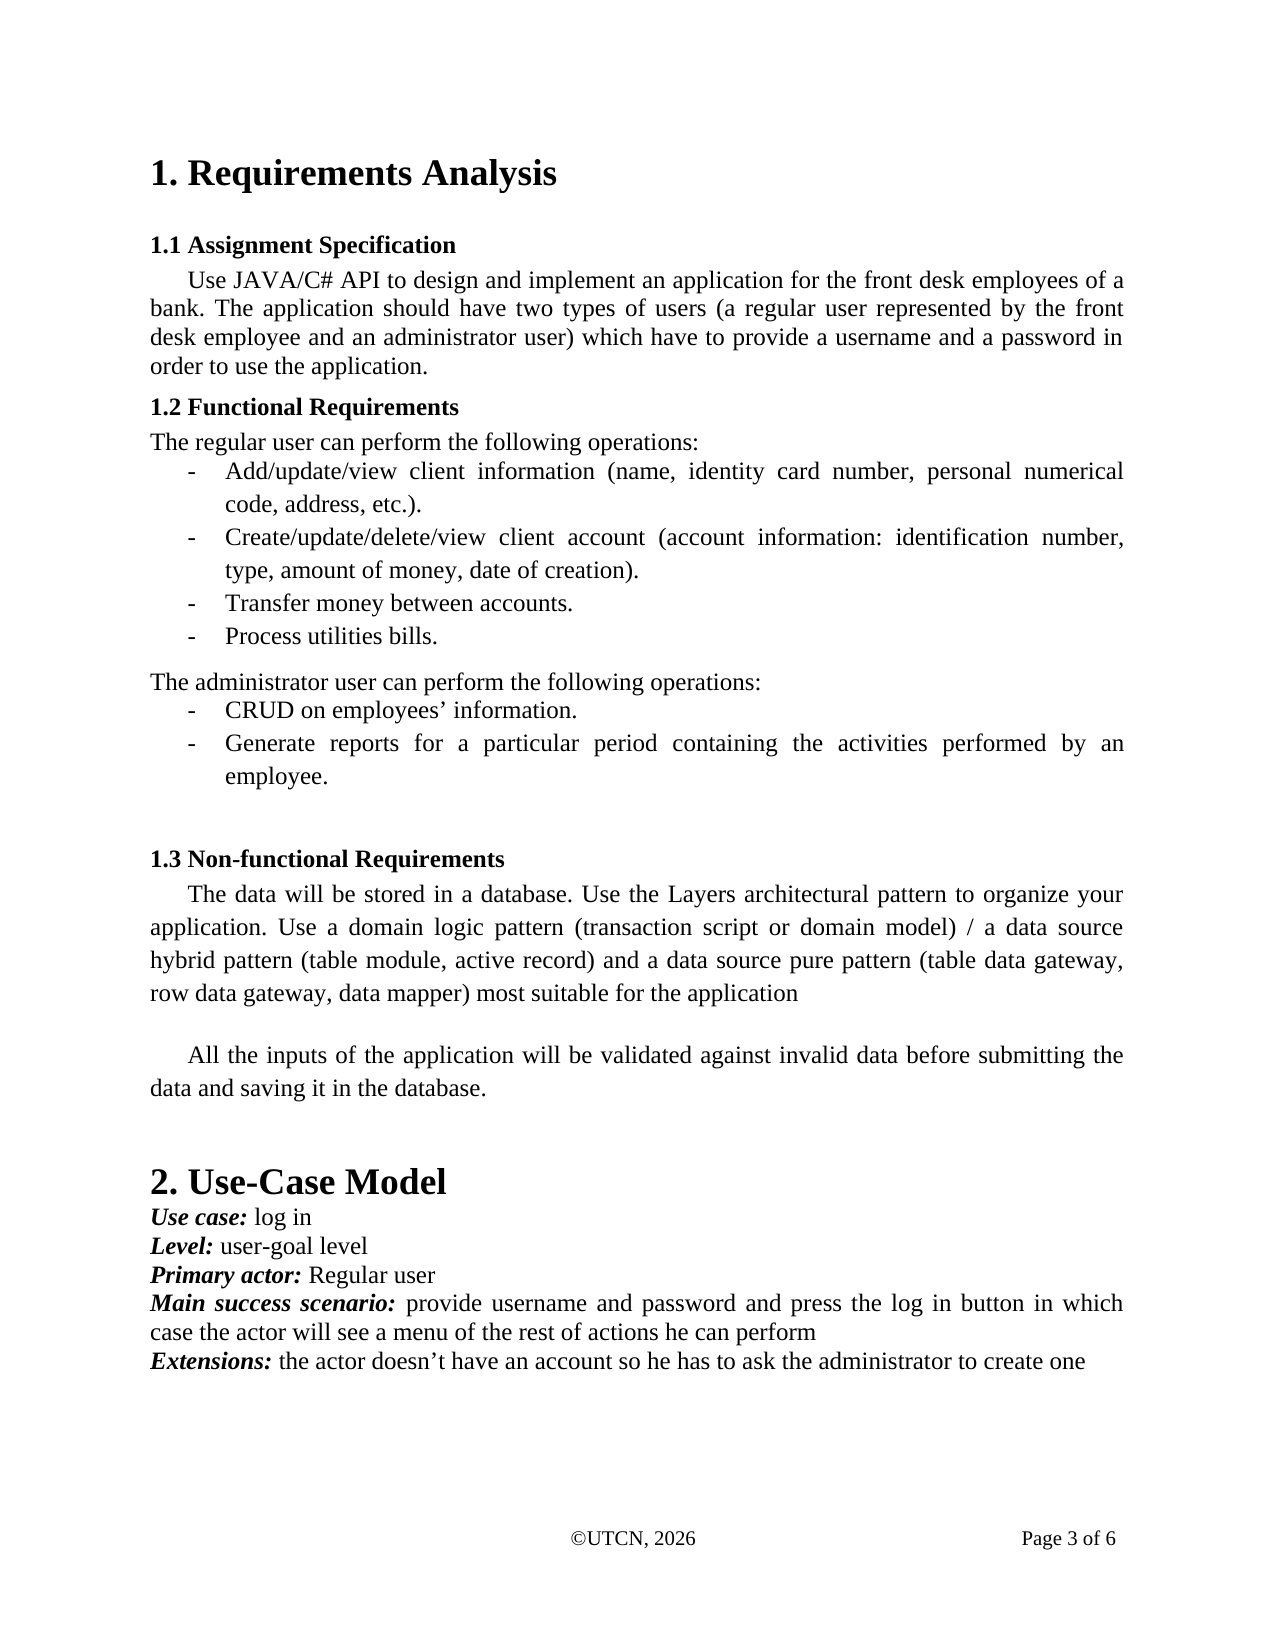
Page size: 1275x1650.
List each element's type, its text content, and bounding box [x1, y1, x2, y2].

list Add/update/view client information (name, identity card number, personal numerical code, address, etc.). [187, 456, 1125, 518]
list Generate reports for a particular period containing the activities performed by an employee. [187, 728, 1125, 790]
title Use case: log in [150, 1202, 1125, 1231]
subtitle Non-functional Requirements [150, 844, 1125, 873]
subtitle Assignment Specification [150, 230, 1125, 258]
title Extensions: the actor doesn’t have an account so he has to ask the administrator to create one [150, 1346, 1125, 1375]
title Level: user-goal level [150, 1231, 1125, 1260]
text Use JAVA/C# API to design and implement an application for the front desk employees of a bank. The application should have two types of users (a regular user represented by the front desk employee and an administrator user) which have to provide a username and a password in order to use the application. [150, 265, 1125, 380]
title 1. Requirements Analysis [150, 150, 1125, 193]
list Create/update/delete/view client account (account information: identification number, type, amount of money, date of creation). [187, 522, 1125, 584]
list CRUD on employees’ information. [187, 695, 1125, 724]
list Process utilities bills. [187, 621, 1125, 650]
title 2. Use-Case Model [150, 1159, 1125, 1202]
title Main success scenario: provide username and password and press the log in button in which case the actor will see a menu of the rest of actions he can perform [150, 1288, 1125, 1346]
text All the inputs of the application will be validated against invalid data before submitting the data and saving it in the database. [150, 1040, 1125, 1102]
list Transfer money between accounts. [187, 588, 1125, 617]
subtitle Functional Requirements [150, 392, 1125, 421]
text The regular user can perform the following operations: [150, 427, 1125, 456]
text The administrator user can perform the following operations: [150, 667, 1125, 695]
text The data will be stored in a database. Use the Layers architectural pattern to organize your application. Use a domain logic pattern (transaction script or domain model) / a data source hybrid pattern (table module, active record) and a data source pure pattern (table data gateway, row data gateway, data mapper) most suitable for the application [150, 879, 1125, 1007]
title Primary actor: Regular user [150, 1260, 1125, 1288]
